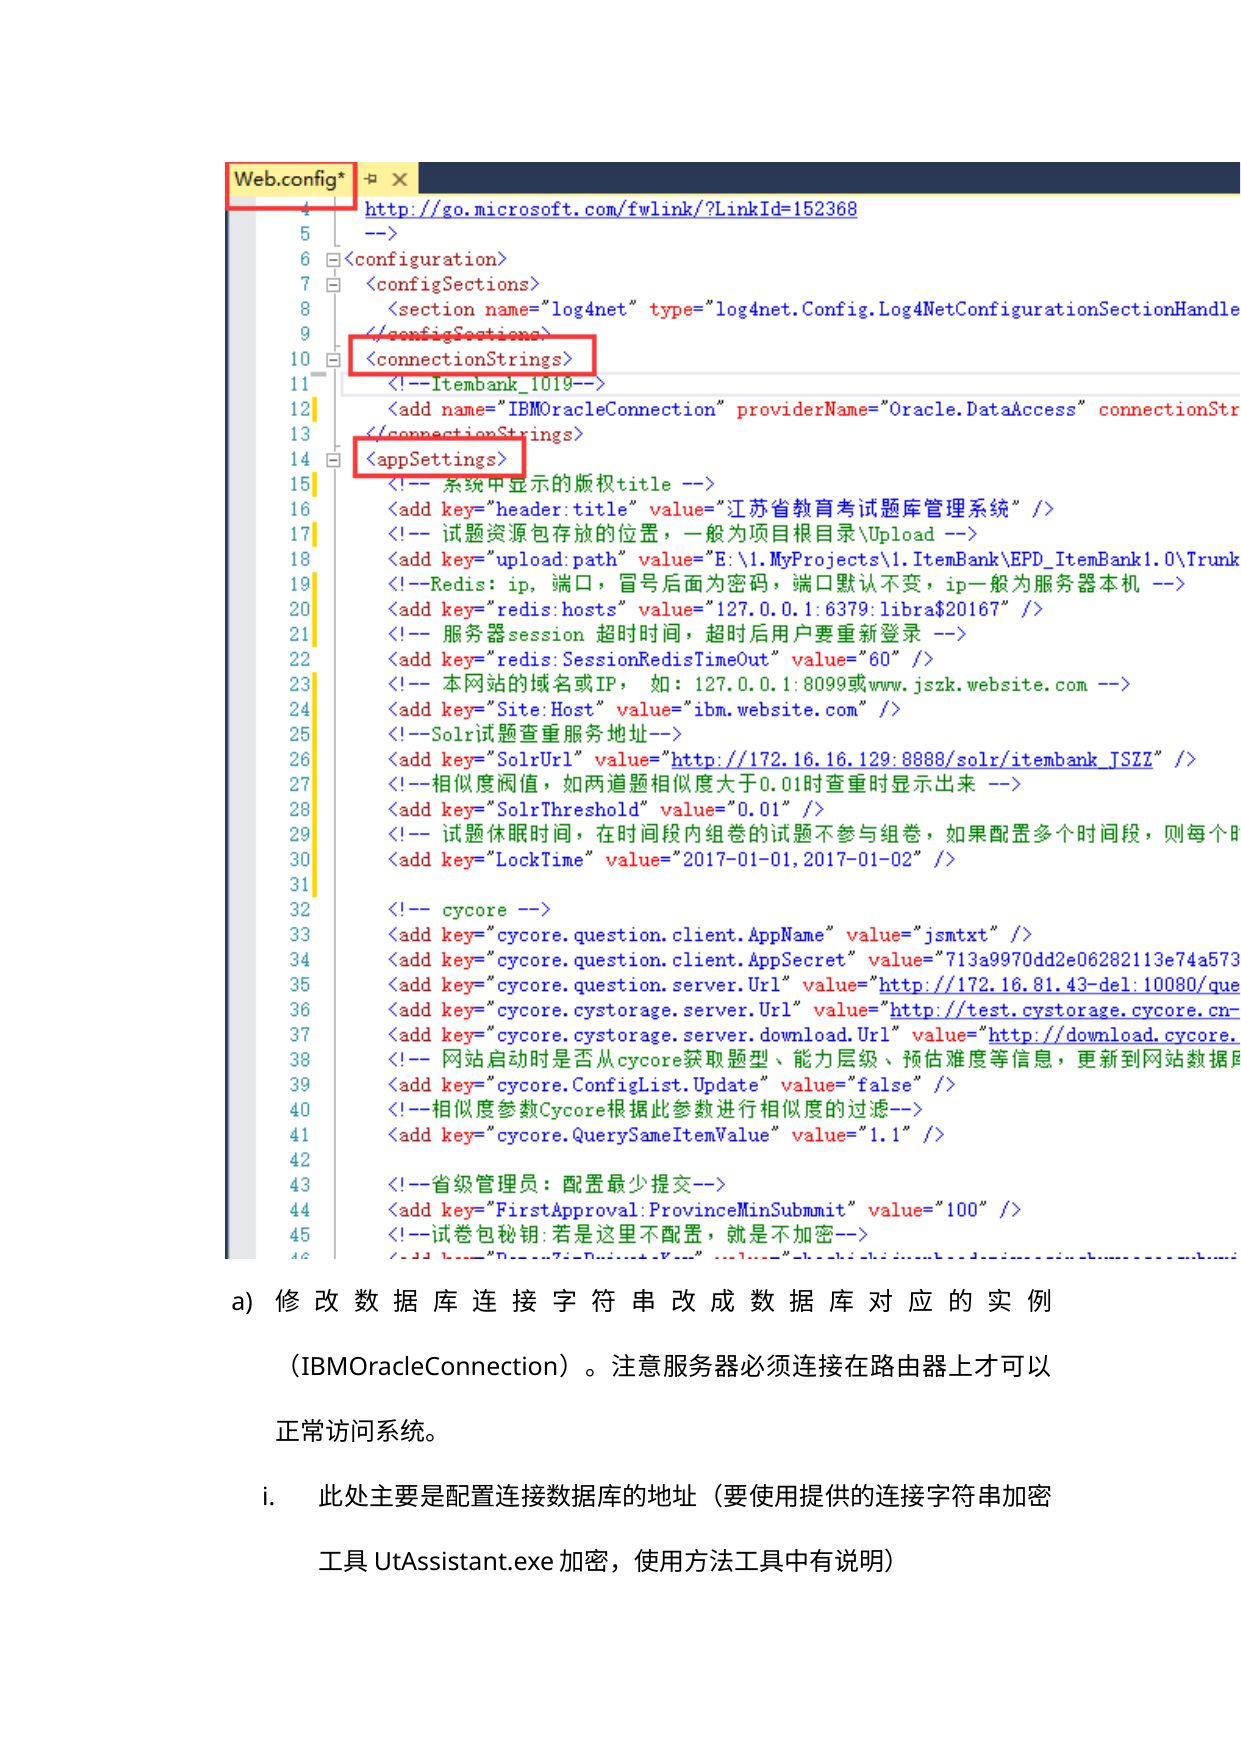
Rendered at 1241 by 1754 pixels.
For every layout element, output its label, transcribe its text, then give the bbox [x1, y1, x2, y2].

list 此处主要是配置连接数据库的地址（要使用提供的连接字符串加密工具UtAssistant.exe加密，使用方法工具中有说明） [275, 1462, 1053, 1592]
list 修改数据库连接字符串改成数据库对应的实例（IBMOracleConnection）。注意服务器必须连接在路由器上才可以正常访问系统。 [231, 1267, 1053, 1462]
picture [225, 162, 1241, 1259]
